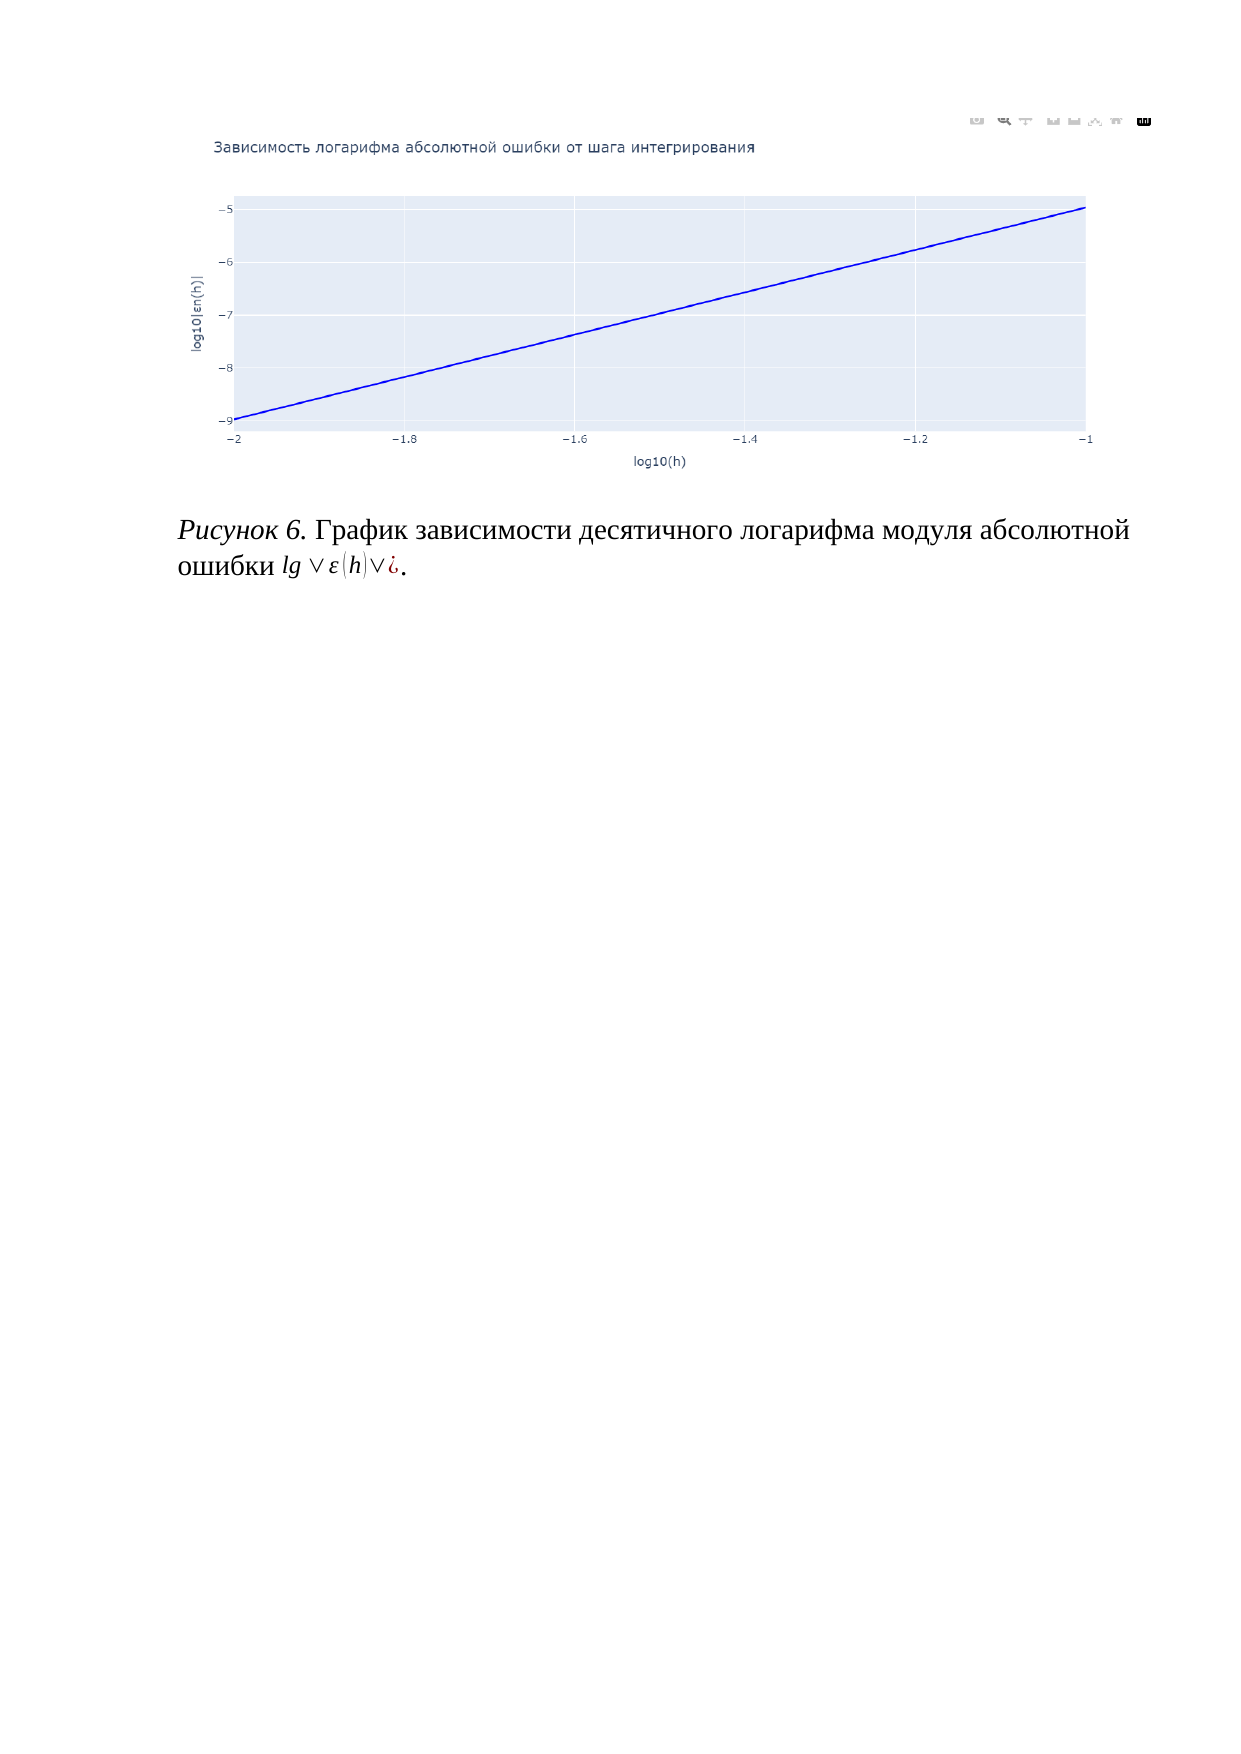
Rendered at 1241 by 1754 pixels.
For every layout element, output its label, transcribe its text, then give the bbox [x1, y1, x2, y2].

picture [177, 118, 1152, 494]
text Рисунок 6. График зависимости десятичного логарифма модуля абсолютной ошибки . [177, 512, 1152, 582]
